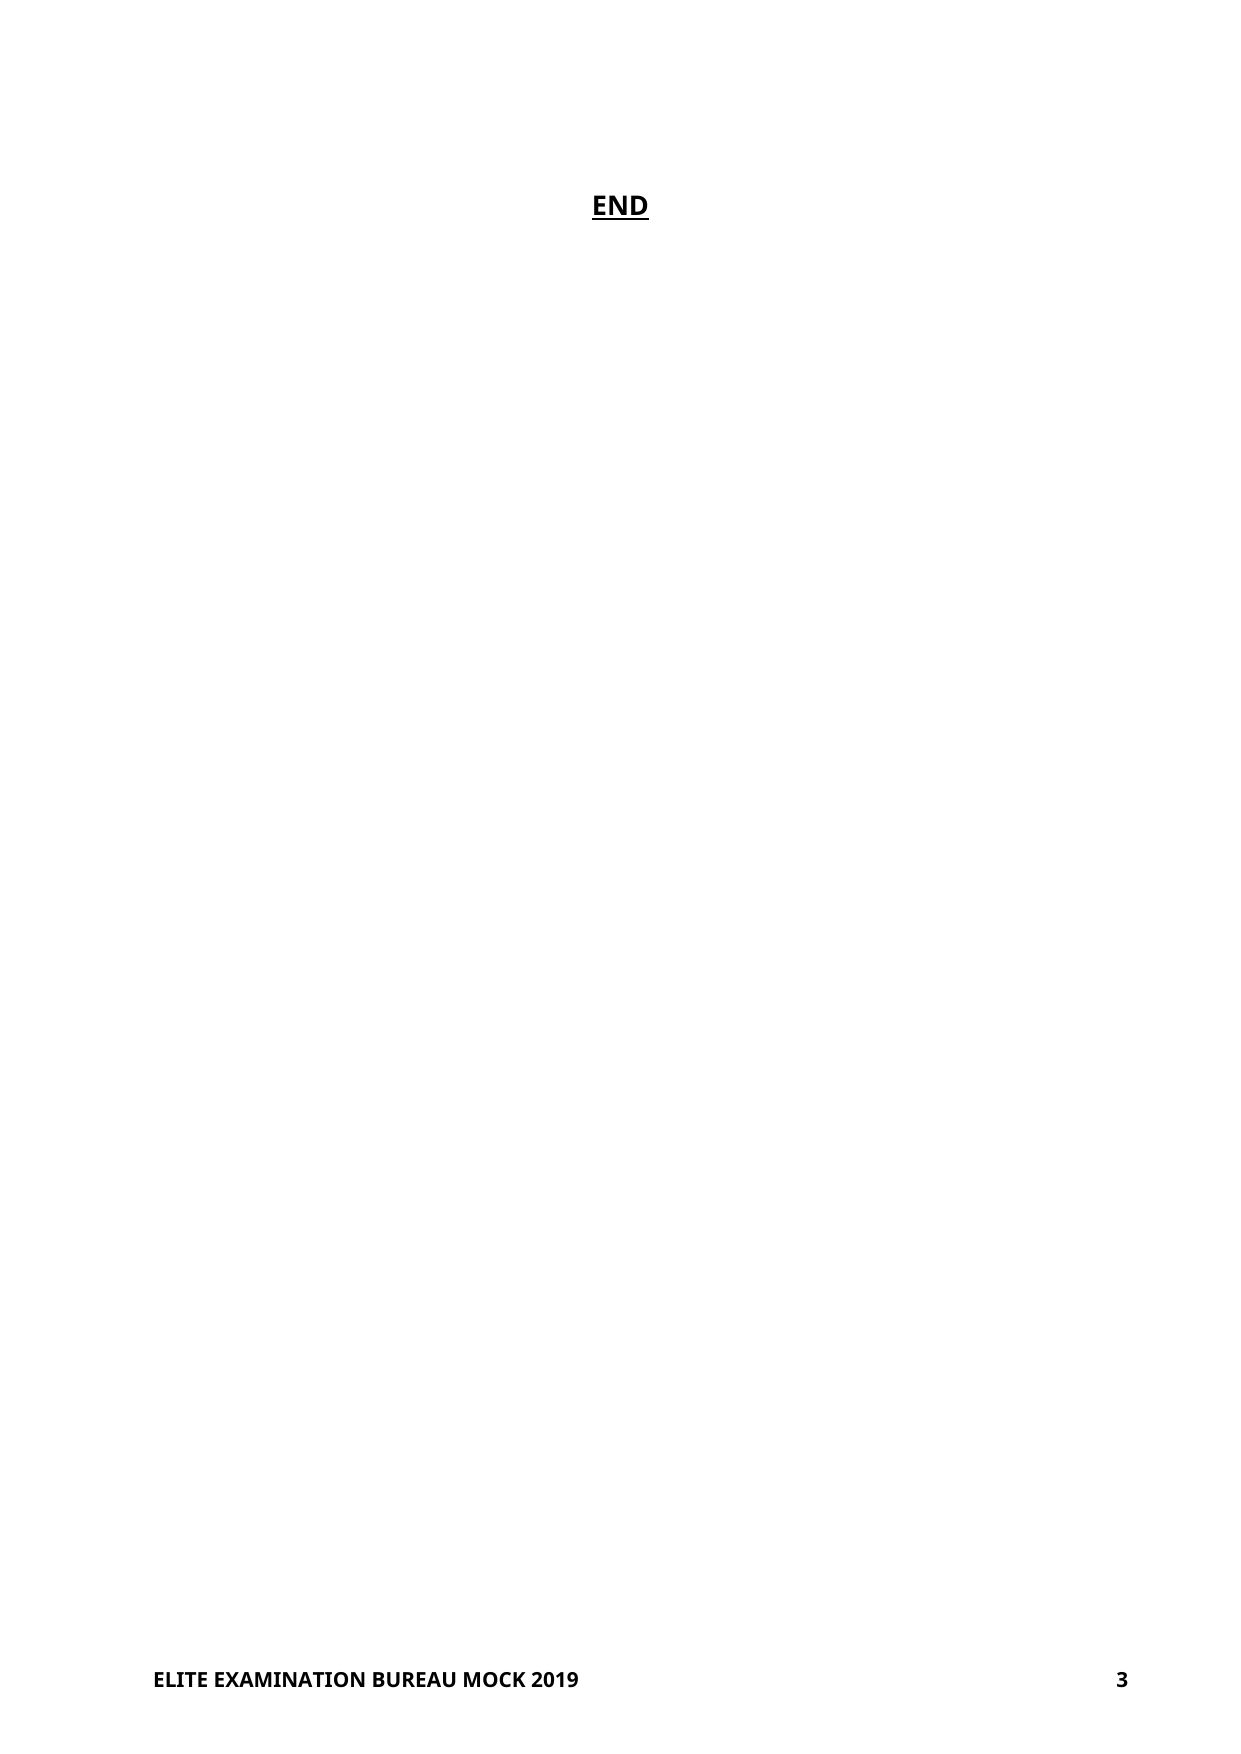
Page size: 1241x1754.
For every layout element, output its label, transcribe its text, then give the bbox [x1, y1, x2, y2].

text END [112, 187, 1128, 224]
